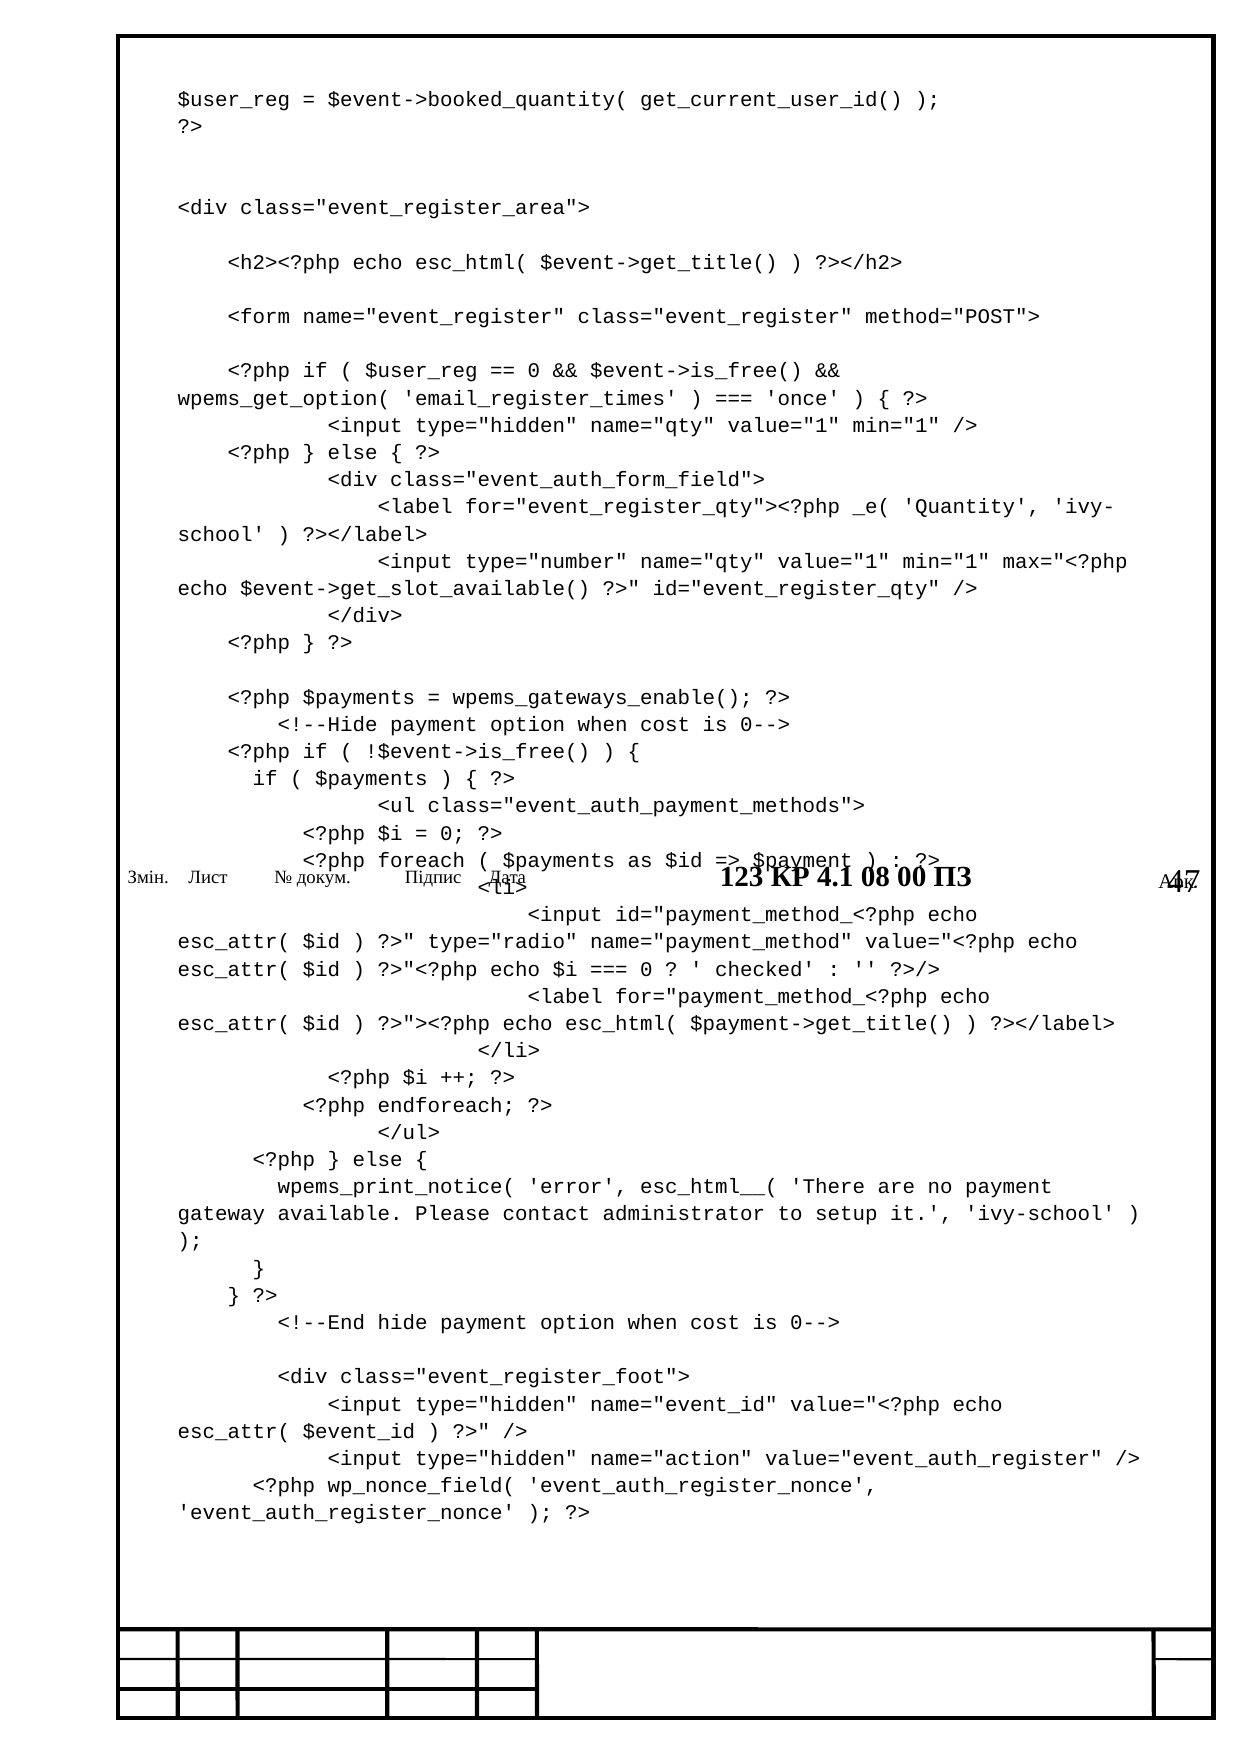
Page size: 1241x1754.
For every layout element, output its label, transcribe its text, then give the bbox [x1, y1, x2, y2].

text <?php } else { [177, 1149, 1152, 1173]
text <label for="event_register_qty"><?php _e( 'Quantity', 'ivy-school' ) ?></label> [177, 496, 1152, 547]
text </ul> [177, 1122, 1152, 1145]
text } [177, 1258, 1152, 1281]
text ?> [177, 116, 1152, 139]
text <?php } else { ?> [177, 442, 1152, 466]
text <?php if ( !$event->is_free() ) { [177, 741, 1152, 765]
text if ( $payments ) { ?> [177, 768, 1152, 792]
text <input type="hidden" name="qty" value="1" min="1" /> [177, 415, 1152, 438]
text <ul class="event_auth_payment_methods"> [177, 796, 1152, 819]
text wpems_print_notice( 'error', esc_html__( 'There are no payment gateway available. Please contact administrator to setup it.', 'ivy-school' ) ); [177, 1176, 1152, 1254]
text <?php $i ++; ?> [177, 1067, 1152, 1091]
text <?php if ( $user_reg == 0 && $event->is_free() && wpems_get_option( 'email_register_times' ) === 'once' ) { ?> [177, 361, 1152, 411]
text <form name="event_register" class="event_register" method="POST"> [177, 306, 1152, 330]
text <?php foreach ( $payments as $id => $payment ) : ?> [177, 850, 1152, 873]
text <li> [177, 877, 1152, 901]
text <input type="hidden" name="action" value="event_auth_register" /> [177, 1448, 1152, 1472]
text $user_reg = $event->booked_quantity( get_current_user_id() ); [177, 89, 1152, 112]
text <label for="payment_method_<?php echo esc_attr( $id ) ?>"><?php echo esc_html( $payment->get_title() ) ?></label> [177, 986, 1152, 1037]
text <?php $payments = wpems_gateways_enable(); ?> [177, 687, 1152, 710]
text <input id="payment_method_<?php echo esc_attr( $id ) ?>" type="radio" name="payment_method" value="<?php echo esc_attr( $id ) ?>"<?php echo $i === 0 ? ' checked' : '' ?>/> [177, 904, 1152, 982]
text <!--End hide payment option when cost is 0--> [177, 1312, 1152, 1336]
text <?php endforeach; ?> [177, 1094, 1152, 1118]
text <?php wp_nonce_field( 'event_auth_register_nonce', 'event_auth_register_nonce' ); ?> [177, 1475, 1152, 1526]
text <?php $i = 0; ?> [177, 823, 1152, 846]
text <?php } ?> [177, 632, 1152, 656]
text <div class="event_register_foot"> [177, 1366, 1152, 1390]
text <!--Hide payment option when cost is 0--> [177, 714, 1152, 738]
text <input type="hidden" name="event_id" value="<?php echo esc_attr( $event_id ) ?>" /> [177, 1394, 1152, 1444]
text </li> [177, 1040, 1152, 1064]
text <div class="event_auth_form_field"> [177, 469, 1152, 493]
text <div class="event_register_area"> [177, 197, 1152, 221]
text } ?> [177, 1285, 1152, 1308]
text <input type="number" name="qty" value="1" min="1" max="<?php echo $event->get_slot_available() ?>" id="event_register_qty" /> [177, 551, 1152, 602]
text </div> [177, 605, 1152, 629]
text <h2><?php echo esc_html( $event->get_title() ) ?></h2> [177, 252, 1152, 275]
